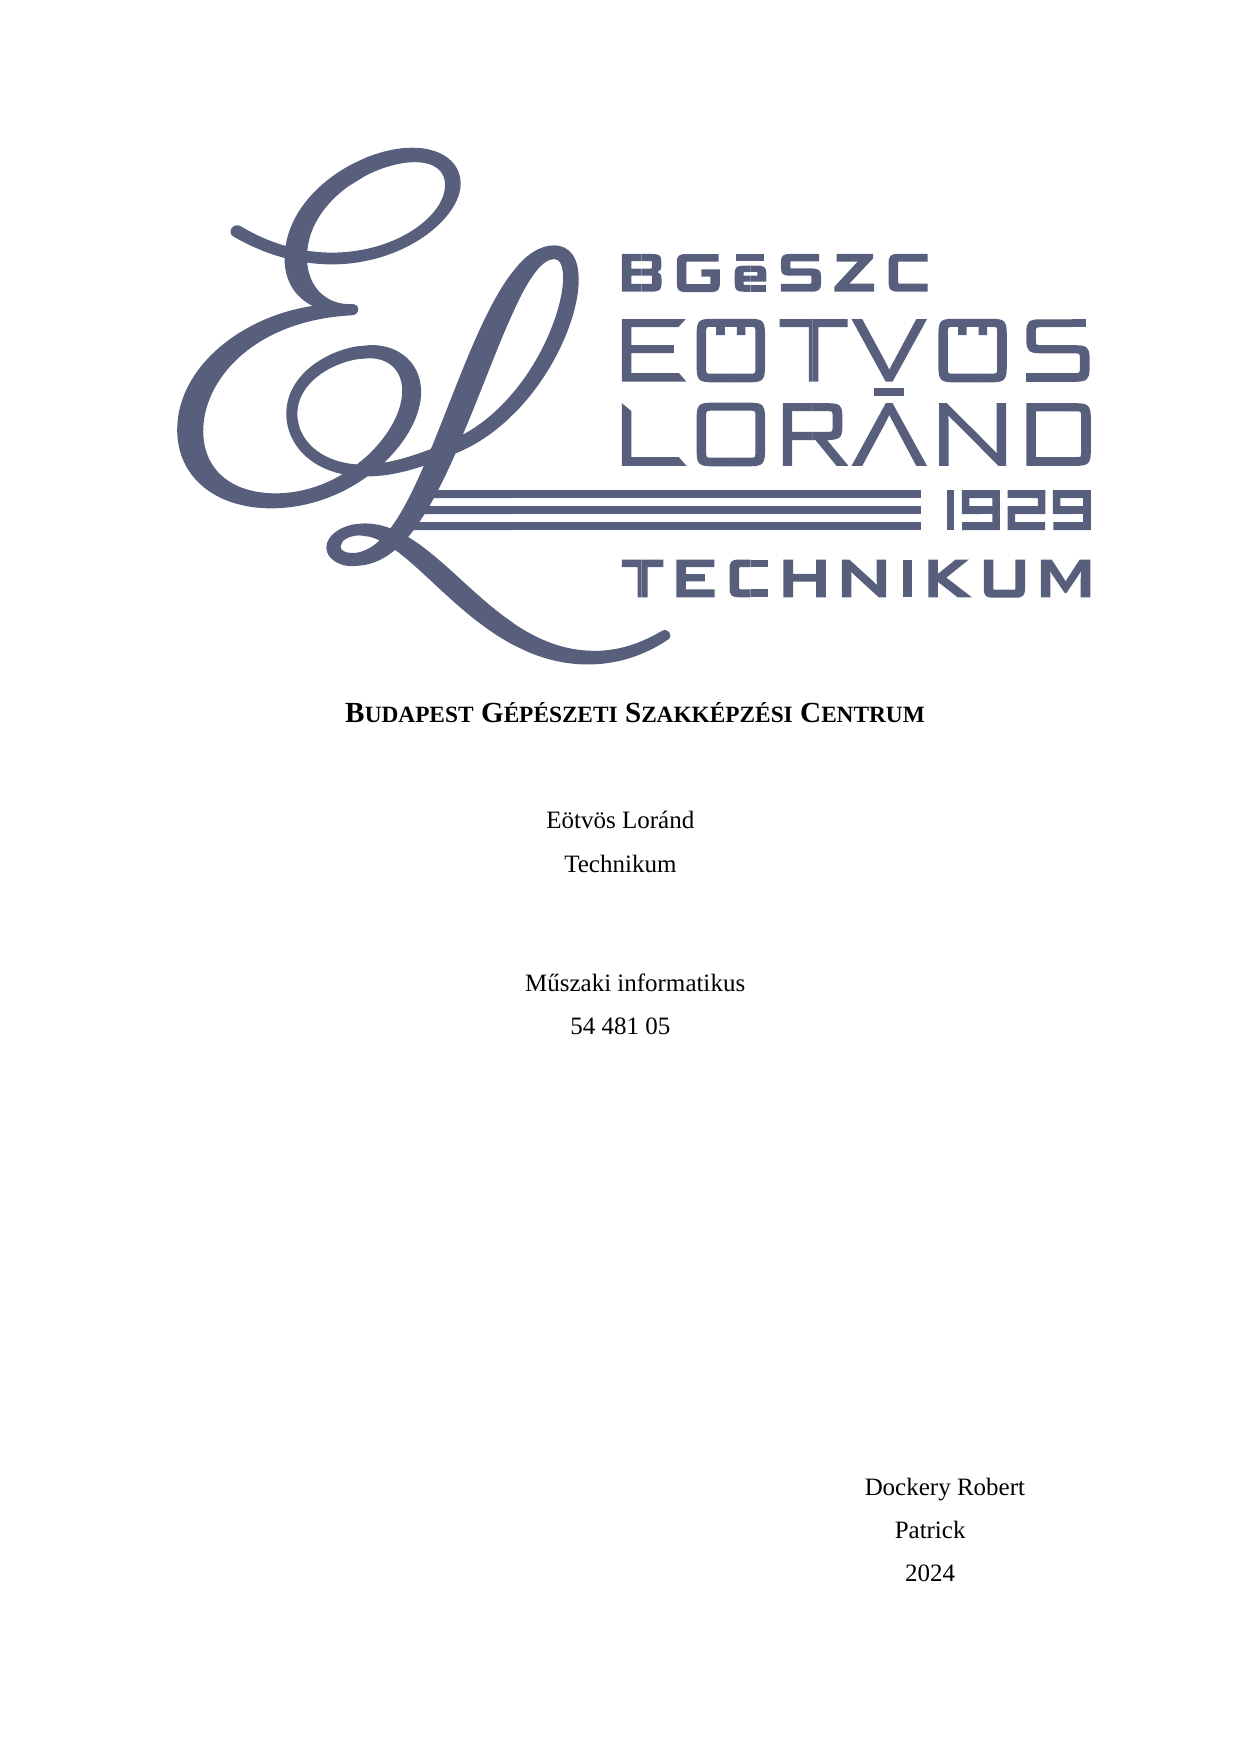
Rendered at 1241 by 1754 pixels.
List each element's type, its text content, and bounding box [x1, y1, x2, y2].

subtitle Budapest Gépészeti Szakképzési Centrum [148, 696, 1092, 729]
text Eötvös Loránd Technikum [148, 806, 1092, 877]
text Műszaki informatikus 54 481 05 [148, 968, 1092, 1040]
